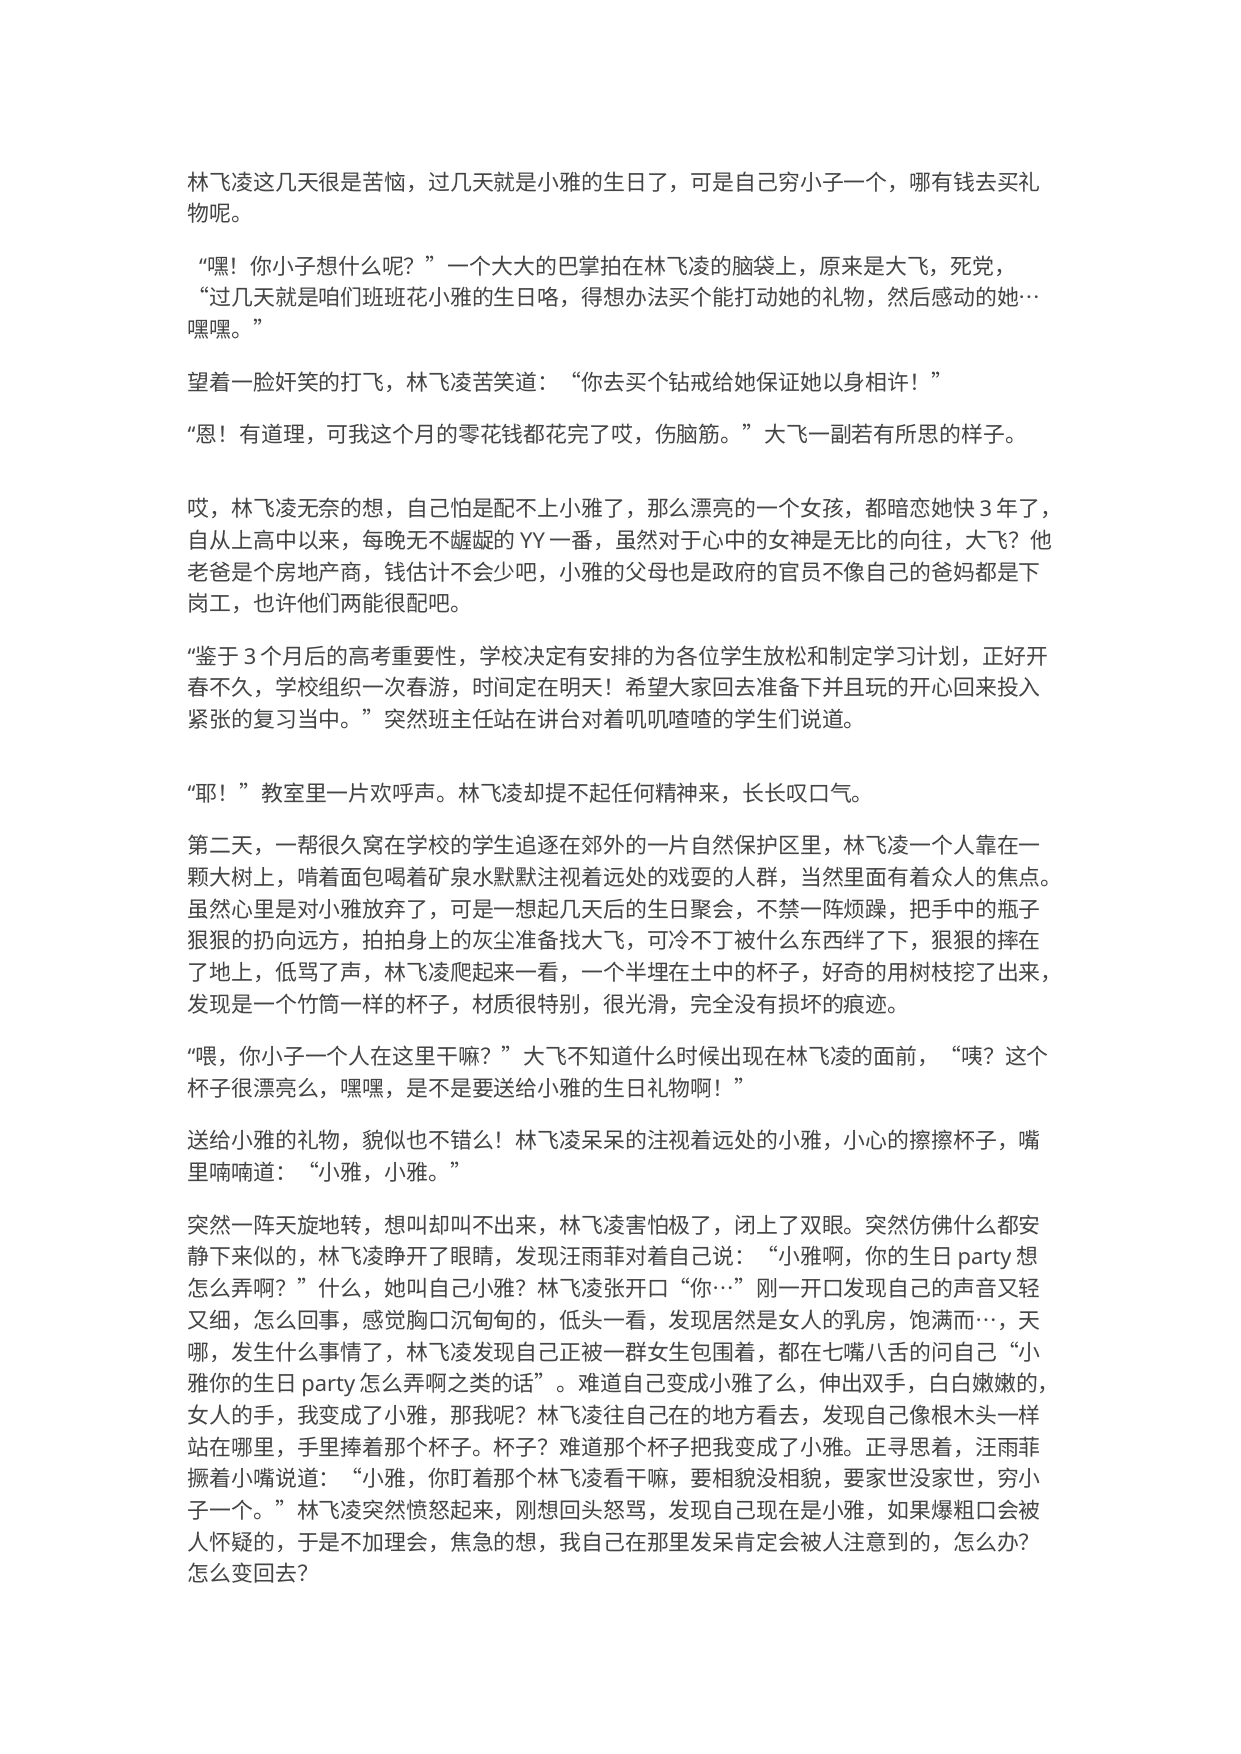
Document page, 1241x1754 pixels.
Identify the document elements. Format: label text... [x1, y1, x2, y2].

text “喂，你小子一个人在这里干嘛？”大飞不知道什么时候出现在林飞凌的面前，“咦？这个杯子很漂亮么，嘿嘿，是不是要送给小雅的生日礼物啊！”! d; n: \# X* W5 J [756, 1039, 1053, 1103]
text 望着一脸奸笑的打飞，林飞凌苦笑道：“你去买个钻戒给她保证她以身相许！” [187, 364, 1053, 396]
text 林飞凌这几天很是苦恼，过几天就是小雅的生日了，可是自己穷小子一个，哪有钱去买礼物呢。8 {8 `/ u/ ~" N [187, 164, 1053, 228]
text 突然一阵天旋地转，想叫却叫不出来，林飞凌害怕极了，闭上了双眼。突然仿佛什么都安静下来似的，林飞凌睁开了眼睛，发现汪雨菲对着自己说：“小雅啊，你的生日party想怎么弄啊？”什么，她叫自己小雅？林飞凌张开口“你…”刚一开口发现自己的声音又轻又细，怎么回事，感觉胸口沉甸甸的，低头一看，发现居然是女人的乳房，饱满而…，天哪，发生什么事情了，林飞凌发现自己正被一群女生包围着，都在七嘴八舌的问自己“小雅你的生日party怎么弄啊之类的话”。难道自己变成小雅了么，伸出双手，白白嫩嫩的，女人的手，我变成了小雅，那我呢？林飞凌往自己在的地方看去，发现自己像根木头一样站在哪里，手里捧着那个杯子。杯子？难道那个杯子把我变成了小雅。正寻思着，汪雨菲撅着小嘴说道：“小雅，你盯着那个林飞凌看干嘛，要相貌没相貌，要家世没家世，穷小子一个。”林飞凌突然愤怒起来，刚想回头怒骂，发现自己现在是小雅，如果爆粗口会被人怀疑的，于是不加理会，焦急的想，我自己在那里发呆肯定会被人注意到的，怎么办？怎么变回去？/ O- i' |* ~& D! f$ a/ ]+ @" K. D [187, 1208, 1053, 1588]
text “嘿！你小子想什么呢？”一个大大的巴掌拍在林飞凌的脑袋上，原来是大飞，死党，“过几天就是咱们班班花小雅的生日咯，得想办法买个能打动她的礼物，然后感动的她…嘿嘿。”) ^6 c) Y3 _5 `) @$ s" O" H [275, 249, 1053, 344]
text 送给小雅的礼物，貌似也不错么！林飞凌呆呆的注视着远处的小雅，小心的擦擦杯子，嘴里喃喃道：“小雅，小雅。” [187, 1123, 1053, 1187]
text 哎，林飞凌无奈的想，自己怕是配不上小雅了，那么漂亮的一个女孩，都暗恋她快3年了，自从上高中以来，每晚无不龌龊的YY一番，虽然对于心中的女神是无比的向往，大飞？他老爸是个房地产商，钱估计不会少吧，小雅的父母也是政府的官员不像自己的爸妈都是下岗工，也许他们两能很配吧。 [187, 491, 1053, 618]
text “鉴于3个月后的高考重要性，学校决定有安排的为各位学生放松和制定学习计划，正好开春不久，学校组织一次春游，时间定在明天！希望大家回去准备下并且玩的开心回来投入紧张的复习当中。”突然班主任站在讲台对着叽叽喳喳的学生们说道。. T8 z+ [) W7 ]) f9 e8 `+ {$ P, J [209, 639, 1053, 755]
text “恩！有道理，可我这个月的零花钱都花完了哎，伤脑筋。”大飞一副若有所思的样子。+ ?& x7 x# j1 t. w [290, 417, 1053, 470]
text “耶！”教室里一片欢呼声。林飞凌却提不起任何精神来，长长叹口气。1 v0 f4 A; ]6 r7 f% h' P [195, 776, 1053, 808]
text 第二天，一帮很久窝在学校的学生追逐在郊外的一片自然保护区里，林飞凌一个人靠在一颗大树上，啃着面包喝着矿泉水默默注视着远处的戏耍的人群，当然里面有着众人的焦点。虽然心里是对小雅放弃了，可是一想起几天后的生日聚会，不禁一阵烦躁，把手中的瓶子狠狠的扔向远方，拍拍身上的灰尘准备找大飞，可冷不丁被什么东西绊了下，狠狠的摔在了地上，低骂了声，林飞凌爬起来一看，一个半埋在土中的杯子，好奇的用树枝挖了出来，发现是一个竹筒一样的杯子，材质很特别，很光滑，完全没有损坏的痕迹。5 }* m5 O: [* F [187, 828, 1053, 1018]
